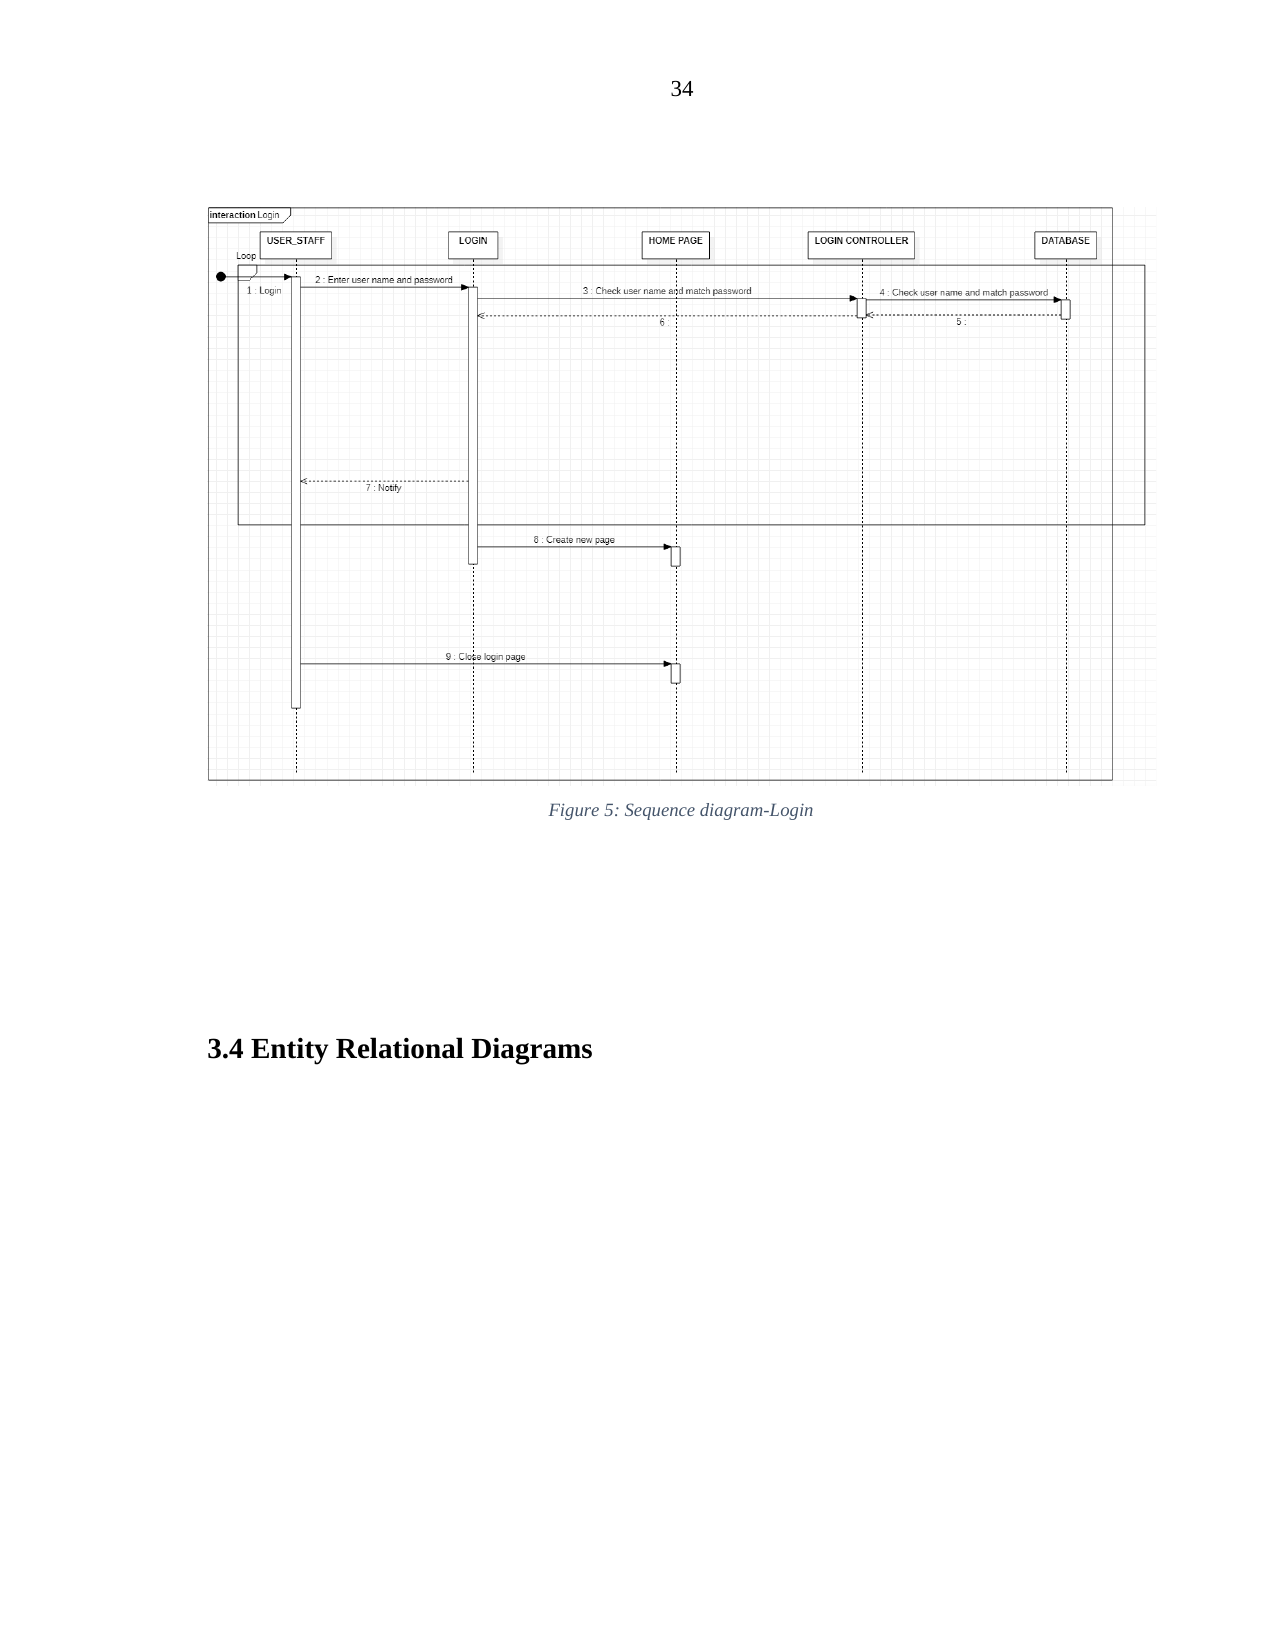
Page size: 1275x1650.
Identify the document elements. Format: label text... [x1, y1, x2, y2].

text 3.4 Entity Relational Diagrams [207, 1031, 1156, 1065]
picture [207, 207, 1157, 786]
text Figure 5: Sequence diagram-Login [207, 799, 1156, 820]
